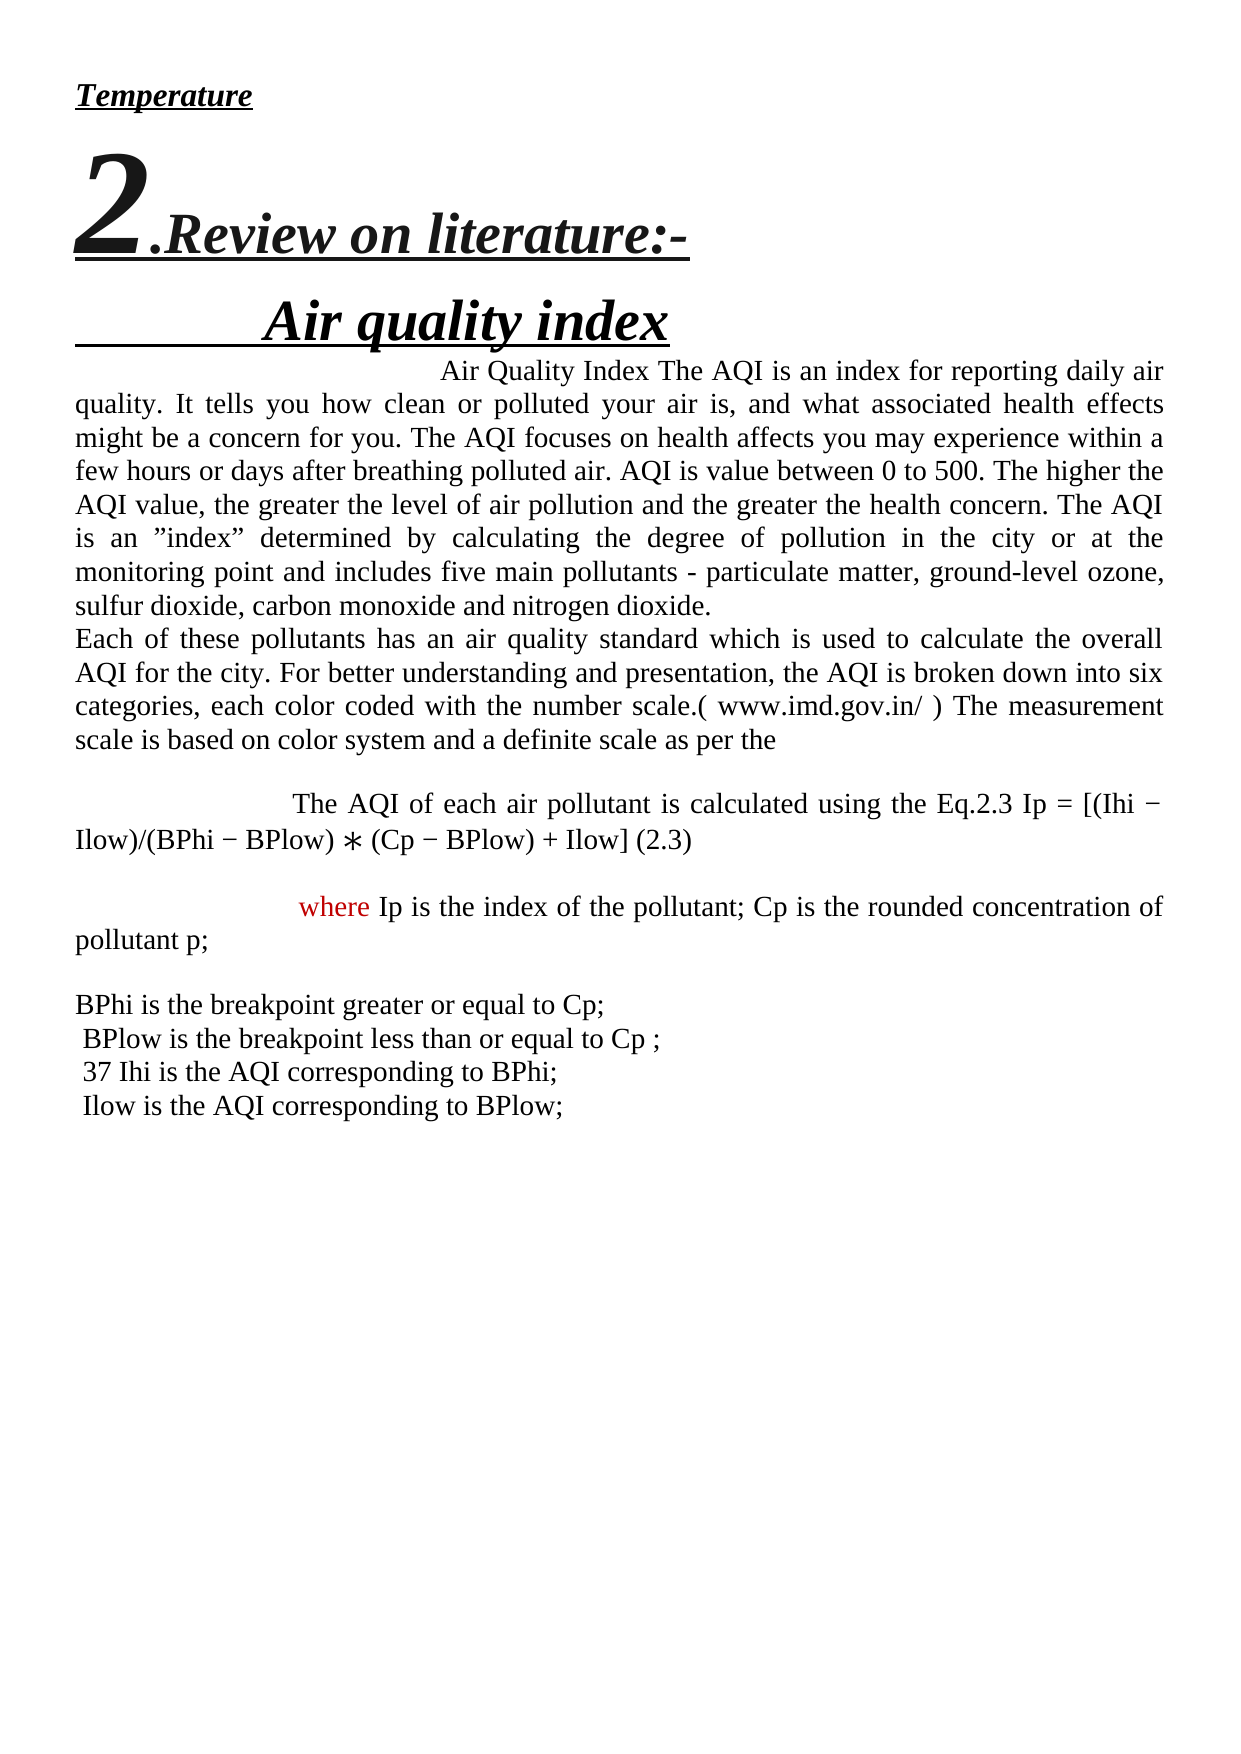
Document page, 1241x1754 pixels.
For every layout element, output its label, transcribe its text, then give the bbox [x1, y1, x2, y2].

text Each of these pollutants has an air quality standard which is used to calculate the overall AQI for the city. For better understanding and presentation, the AQI is broken down into six categories, each color coded with the number scale.( www.imd.gov.in/ ) The measurement scale is based on color system and a definite scale as per the [75, 621, 1165, 755]
text Air quality index [75, 286, 1165, 353]
text 2.Review on literature:- [75, 113, 1165, 286]
text 37 Ihi is the AQI corresponding to BPhi; [75, 1054, 1165, 1088]
text The AQI of each air pollutant is calculated using the Eq.2.3 Ip = [(Ihi − Ilow)/(BPhi − BPlow) ∗ (Cp − BPlow) + Ilow] (2.3) [75, 787, 1165, 855]
text where Ip is the index of the pollutant; Cp is the rounded concentration of pollutant p; [75, 889, 1165, 956]
text Air Quality Index The AQI is an index for reporting daily air quality. It tells you how clean or polluted your air is, and what associated health effects might be a concern for you. The AQI focuses on health affects you may experience within a few hours or days after breathing polluted air. AQI is value between 0 to 500. The higher the AQI value, the greater the level of air pollution and the greater the health concern. The AQI is an ”index” determined by calculating the degree of pollution in the city or at the monitoring point and includes five main pollutants - particulate matter, ground-level ozone, sulfur dioxide, carbon monoxide and nitrogen dioxide. [75, 353, 1165, 621]
text Temperature [75, 75, 1165, 113]
text BPhi is the breakpoint greater or equal to Cp; [75, 987, 1165, 1021]
text Ilow is the AQI corresponding to BPlow; [75, 1088, 1165, 1121]
text BPlow is the breakpoint less than or equal to Cp ; [75, 1021, 1165, 1054]
